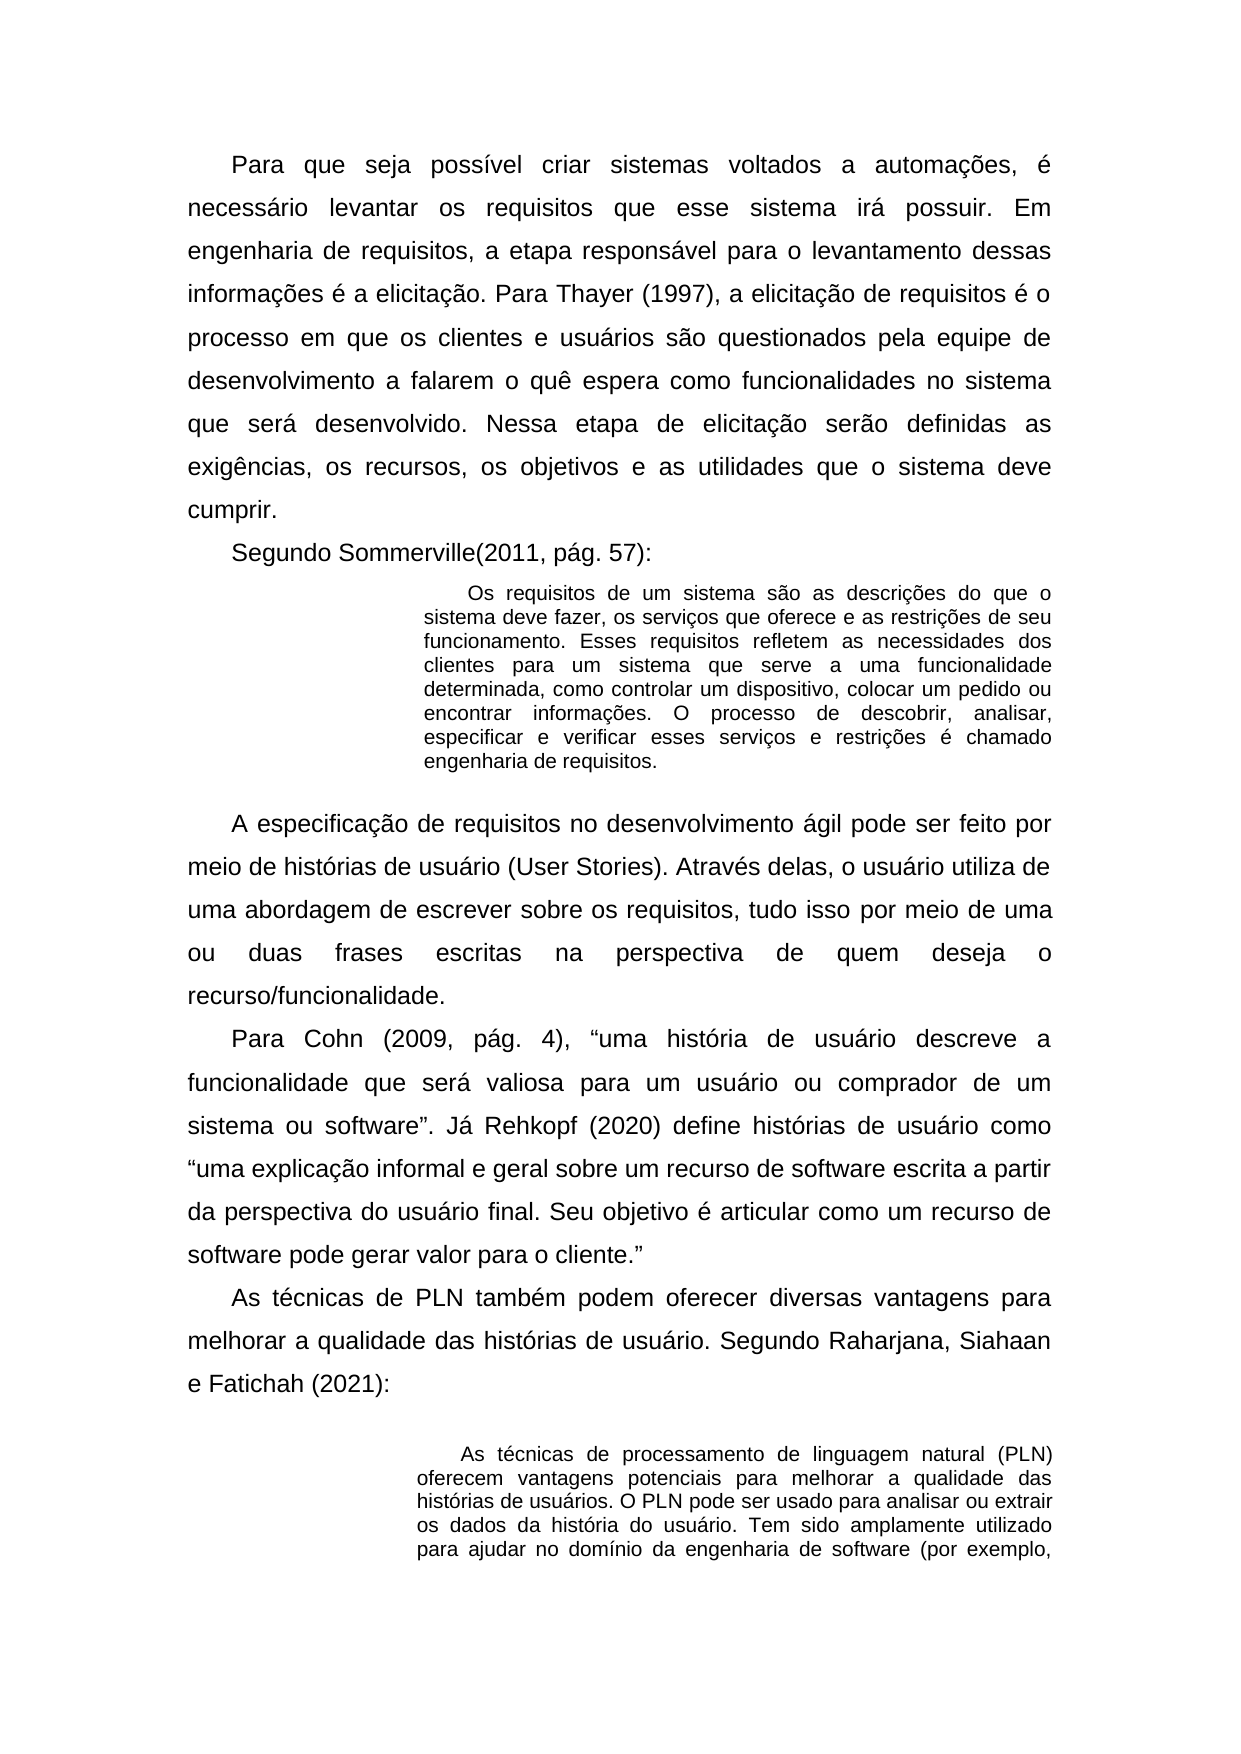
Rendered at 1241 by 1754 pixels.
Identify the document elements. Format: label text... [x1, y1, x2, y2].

text Para que seja possível criar sistemas voltados a automações, é necessário levantar os requisitos que esse sistema irá possuir. Em engenharia de requisitos, a etapa responsável para o levantamento dessas informações é a elicitação. Para Thayer (1997), a elicitação de requisitos é o processo em que os clientes e usuários são questionados pela equipe de desenvolvimento a falarem o quê espera como funcionalidades no sistema que será desenvolvido. Nessa etapa de elicitação serão definidas as exigências, os recursos, os objetivos e as utilidades que o sistema deve cumprir. [187, 150, 1053, 524]
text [417, 1441, 1053, 1561]
text Os requisitos de um sistema são as descrições do que o sistema deve fazer, os serviços que oferece e as restrições de seu funcionamento. Esses requisitos refletem as necessidades dos clientes para um sistema que serve a uma funcionalidade determinada, como controlar um dispositivo, colocar um pedido ou encontrar informações. O processo de descobrir, analisar, especificar e verificar esses serviços e restrições é chamado engenharia de requisitos. [424, 581, 1053, 773]
text Segundo Sommerville(2011, pág. 57): [187, 538, 1053, 567]
text Para Cohn (2009, pág. 4), “uma história de usuário descreve a funcionalidade que será valiosa para um usuário ou comprador de um sistema ou software”. Já Rehkopf (2020) define histórias de usuário como “uma explicação informal e geral sobre um recurso de software escrita a partir da perspectiva do usuário final. Seu objetivo é articular como um recurso de software pode gerar valor para o cliente.” [187, 1024, 1053, 1269]
text A especificação de requisitos no desenvolvimento ágil pode ser feito por meio de histórias de usuário (User Stories). Através delas, o usuário utiliza de uma abordagem de escrever sobre os requisitos, tudo isso por meio de uma ou duas frases escritas na perspectiva de quem deseja o recurso/funcionalidade. [187, 809, 1053, 1010]
text As técnicas de PLN também podem oferecer diversas vantagens para melhorar a qualidade das histórias de usuário. Segundo Raharjana, Siahaan e Fatichah (2021): [187, 1283, 1053, 1398]
